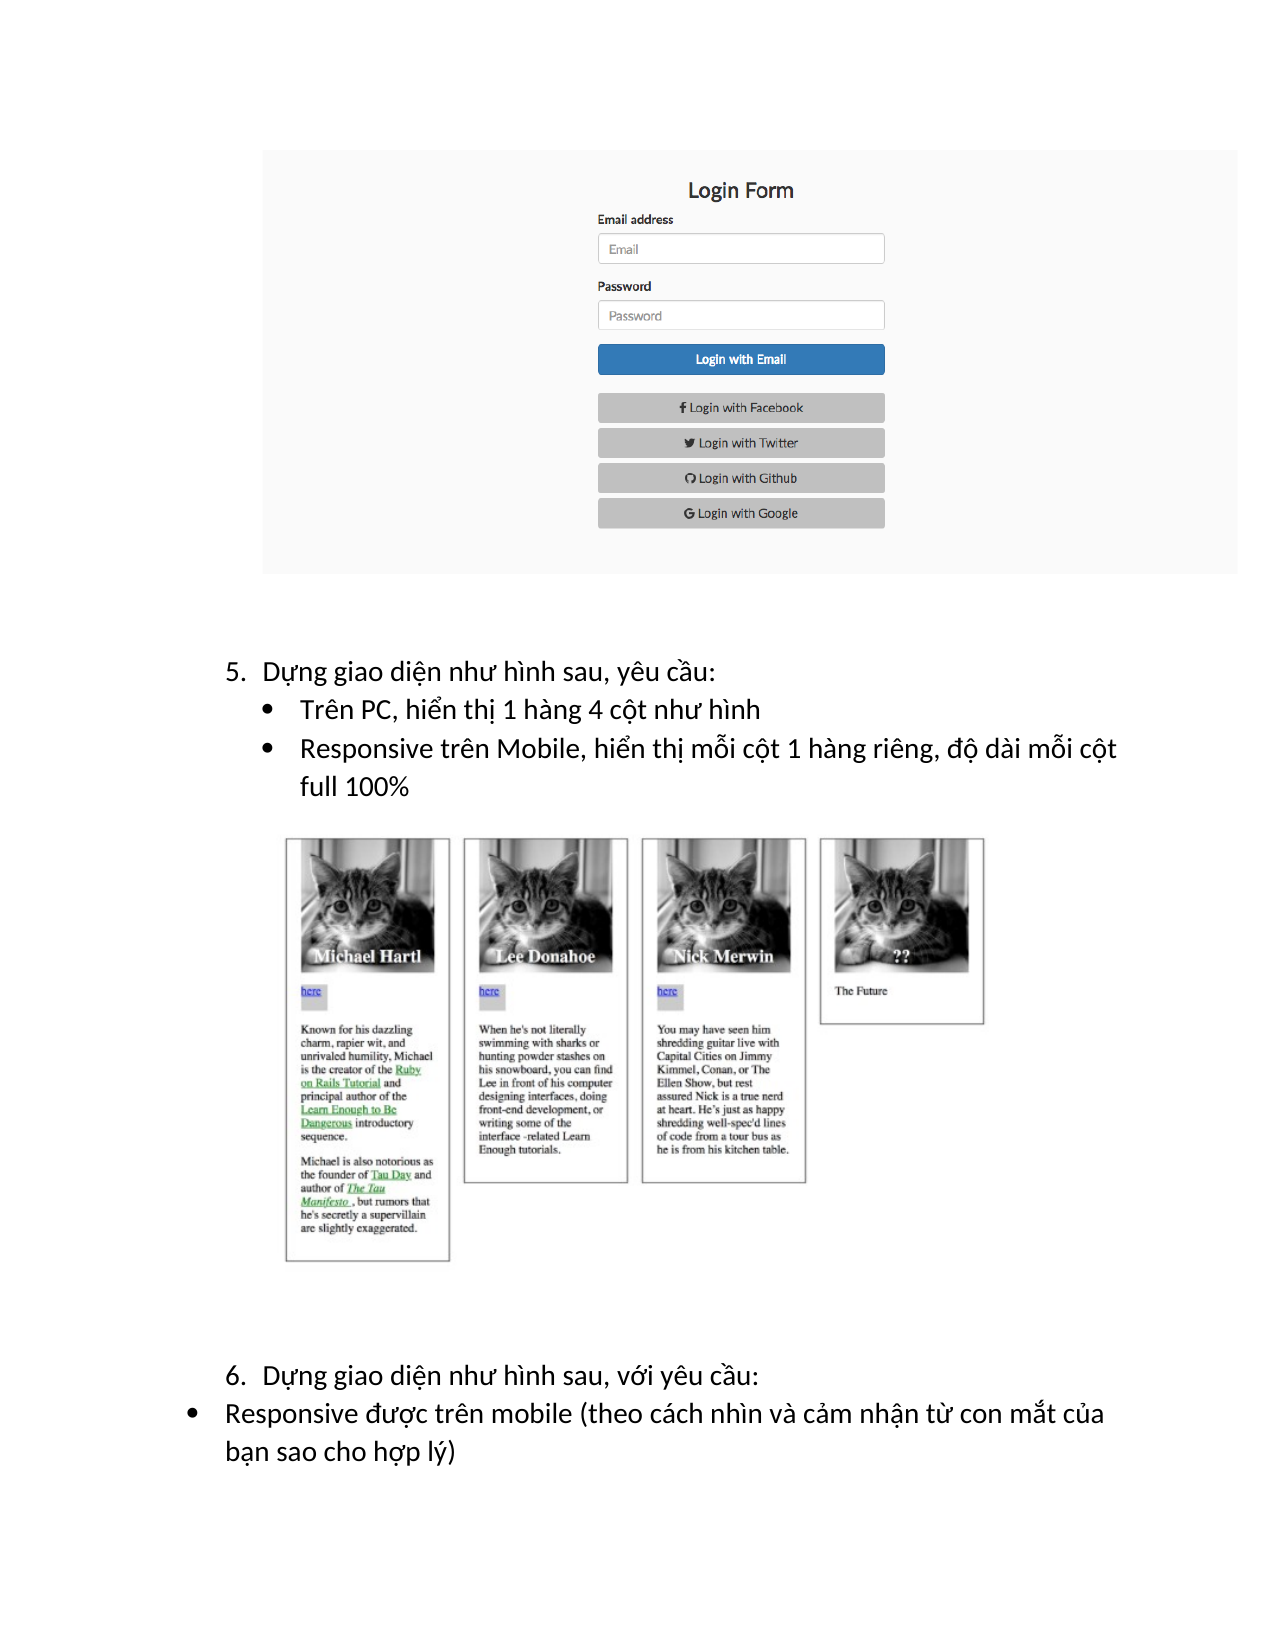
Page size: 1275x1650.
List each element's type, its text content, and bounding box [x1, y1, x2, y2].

list Responsive được trên mobile (theo cách nhìn và cảm nhận từ con mắt của bạn sao cho hợp lý) [187, 1395, 1125, 1469]
list Dựng giao diện như hình sau, với yêu cầu: [225, 1357, 1125, 1392]
list Dựng giao diện như hình sau, yêu cầu: [225, 653, 1125, 688]
picture [262, 150, 1238, 574]
picture [267, 823, 1008, 1283]
list Responsive trên Mobile, hiển thị mỗi cột 1 hàng riêng, độ dài mỗi cột full 100% [262, 730, 1125, 804]
list Trên PC, hiển thị 1 hàng 4 cột như hình [262, 691, 1125, 727]
